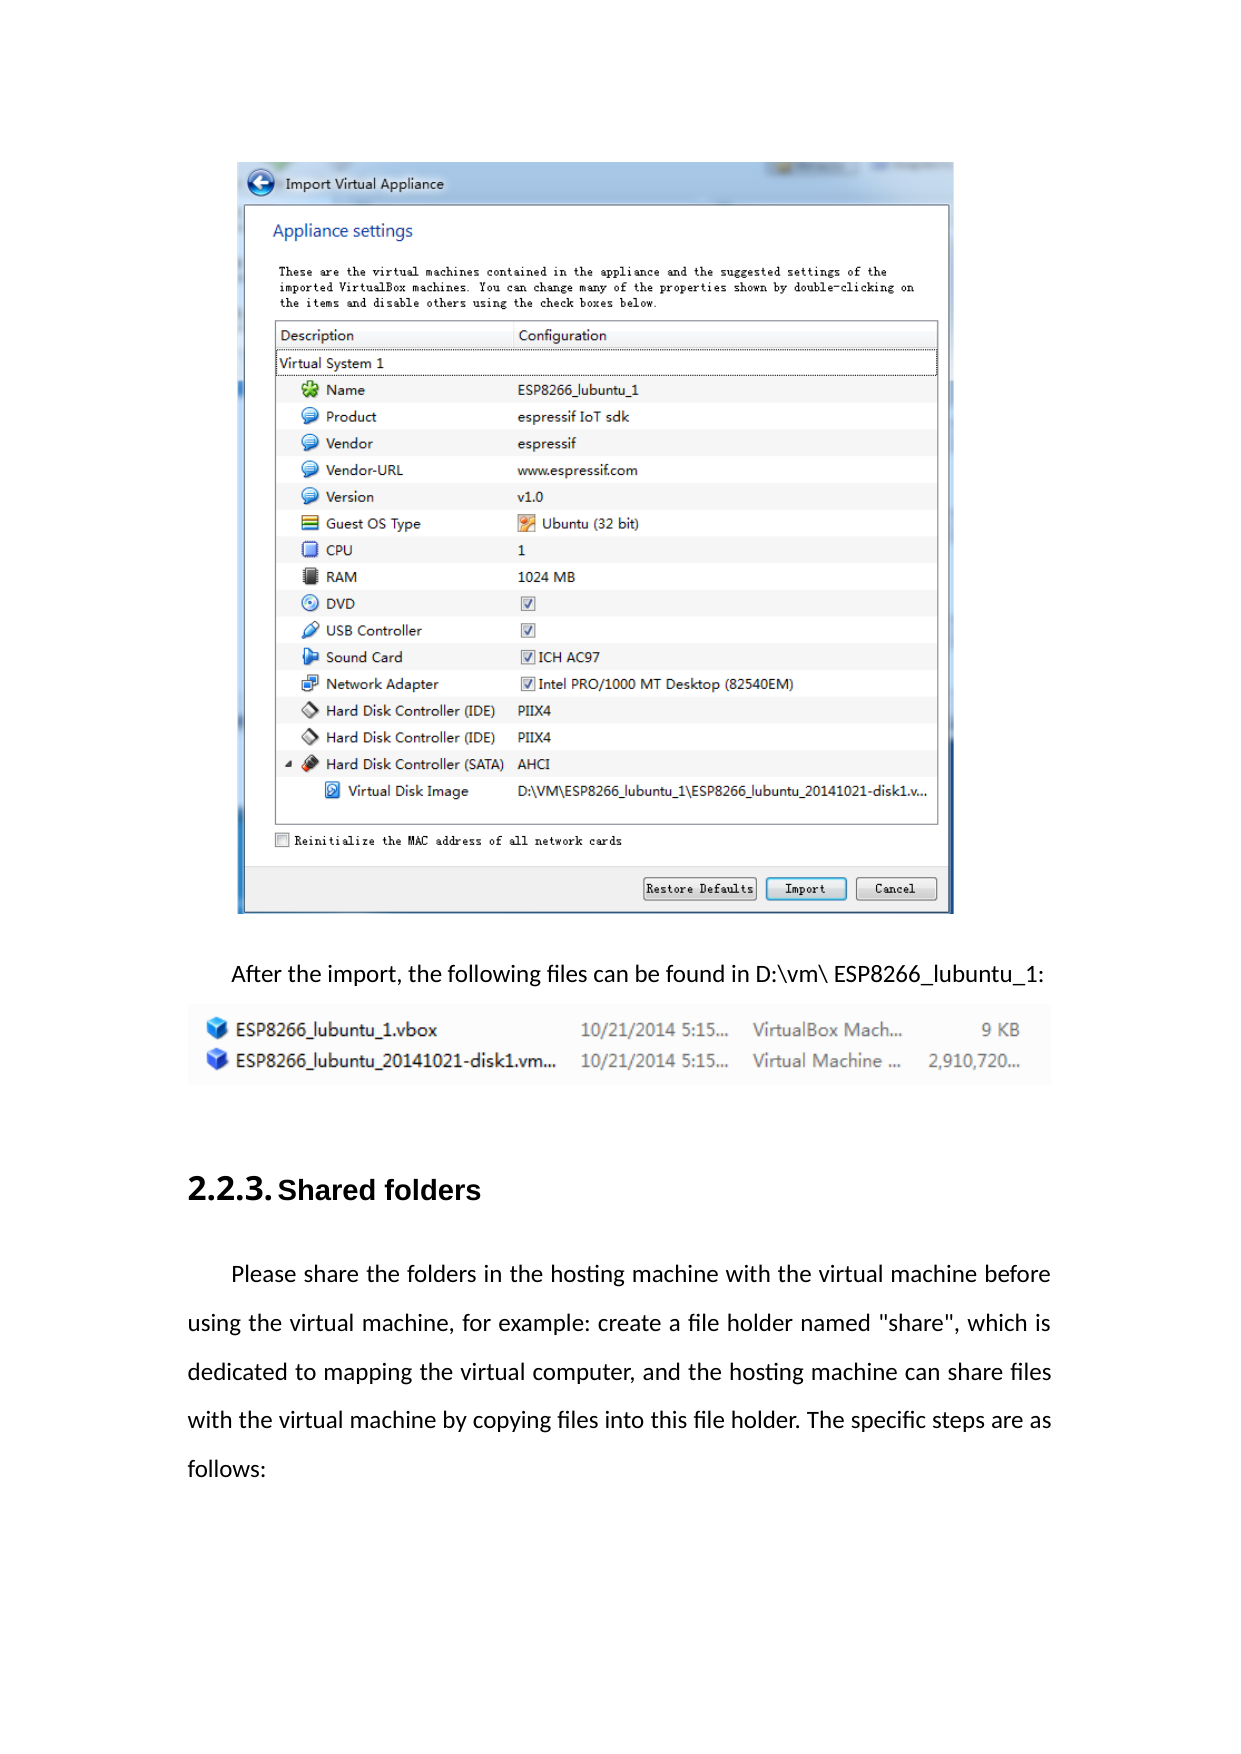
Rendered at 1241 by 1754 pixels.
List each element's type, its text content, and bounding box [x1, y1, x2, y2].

picture [237, 162, 954, 914]
picture [187, 1004, 1052, 1085]
subtitle Shared folders [187, 1155, 1053, 1220]
text After the import, the following files can be found in D:\vm\ ESP8266_lubuntu_1: [187, 957, 1053, 989]
text Please share the folders in the hosting machine with the virtual machine before using the virtual machine, for example: create a file holder named "share", which is dedicated to mapping the virtual computer, and the hosting machine can share files with the virtual machine by copying files into this file holder. The specific steps are as follows: [187, 1257, 1053, 1485]
